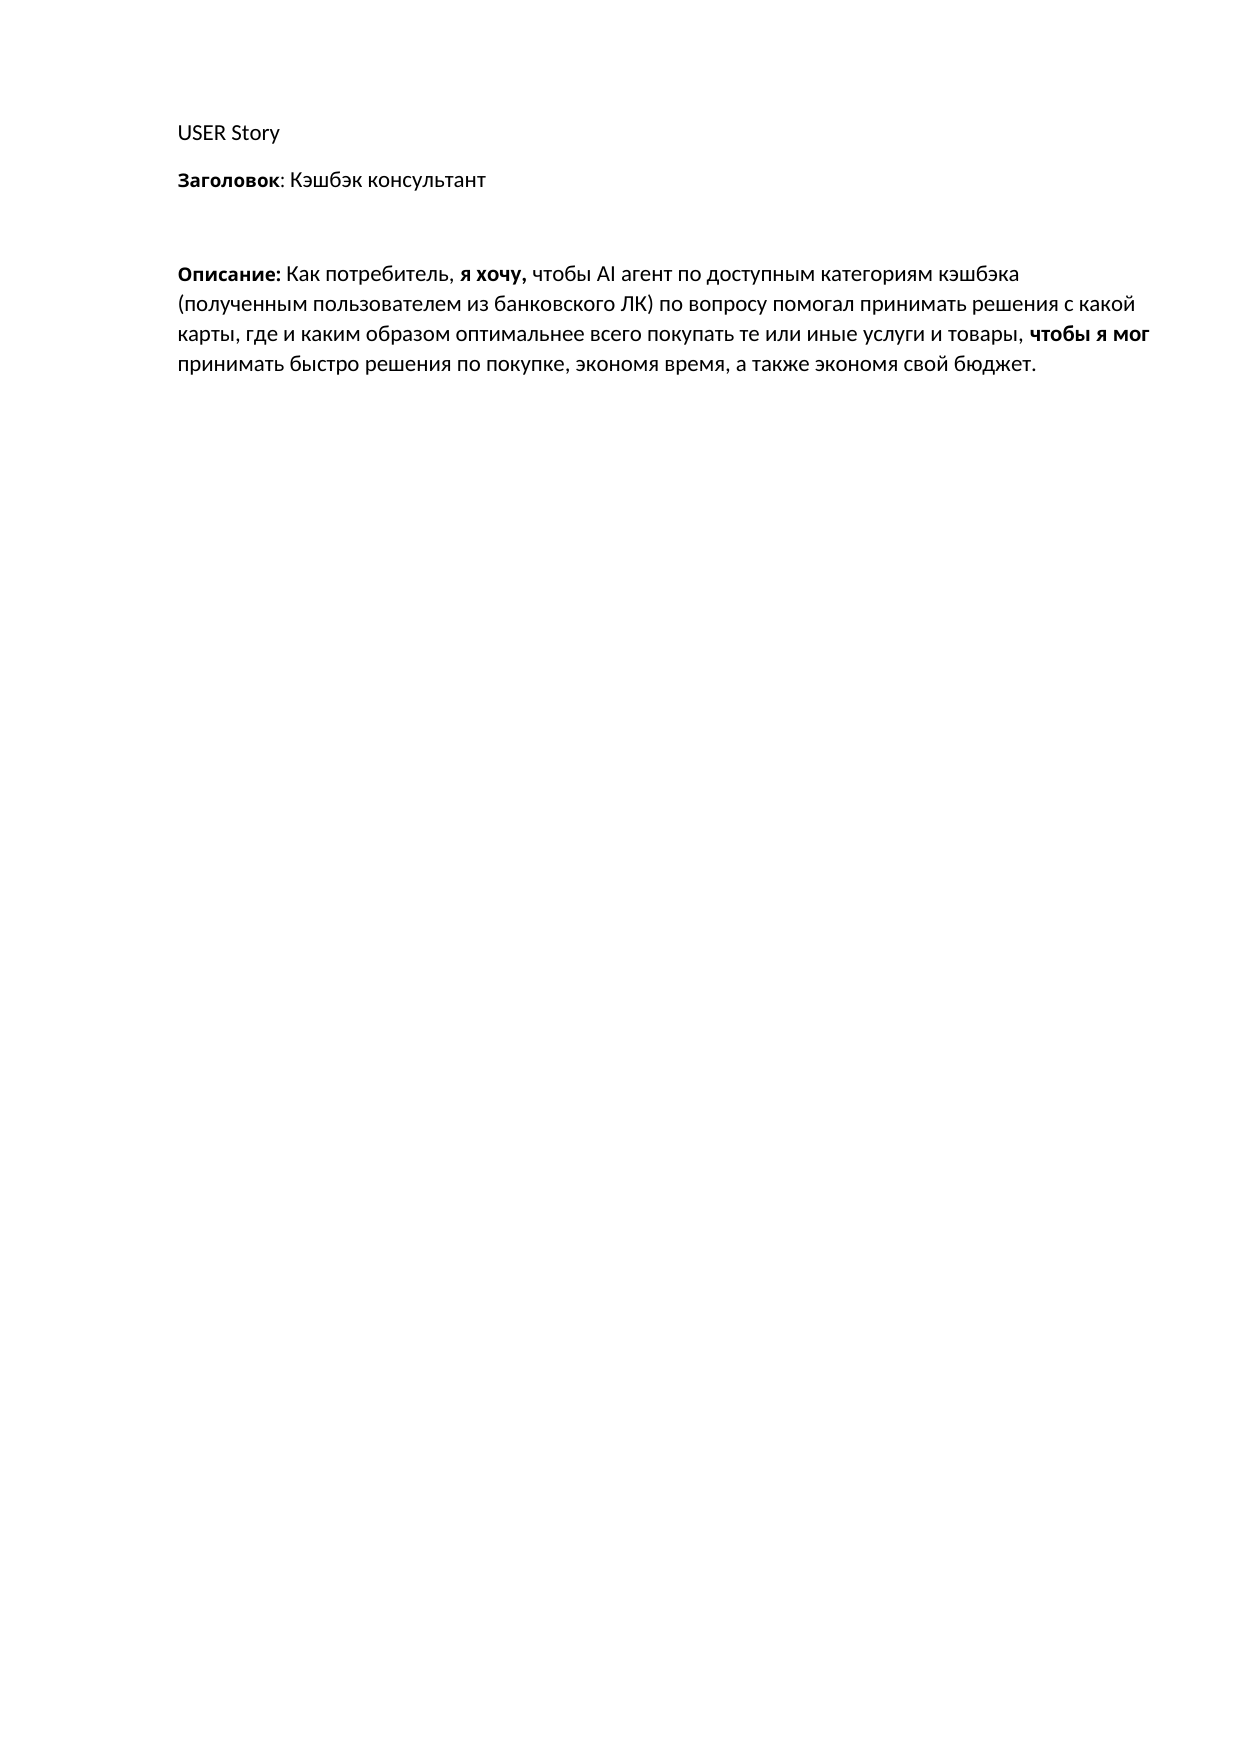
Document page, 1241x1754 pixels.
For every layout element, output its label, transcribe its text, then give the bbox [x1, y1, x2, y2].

text Описание: Как потребитель, я хочу, чтобы AI агент по доступным категориям кэшбэка (полученным пользователем из банковского ЛК) по вопросу помогал принимать решения с какой карты, где и каким образом оптимальнее всего покупать те или иные услуги и товары, чтобы я мог принимать быстро решения по покупке, экономя время, а также экономя свой бюджет. [177, 259, 1152, 377]
text USER Story [177, 118, 1152, 146]
text Заголовок: Кэшбэк консультант [177, 165, 1152, 193]
